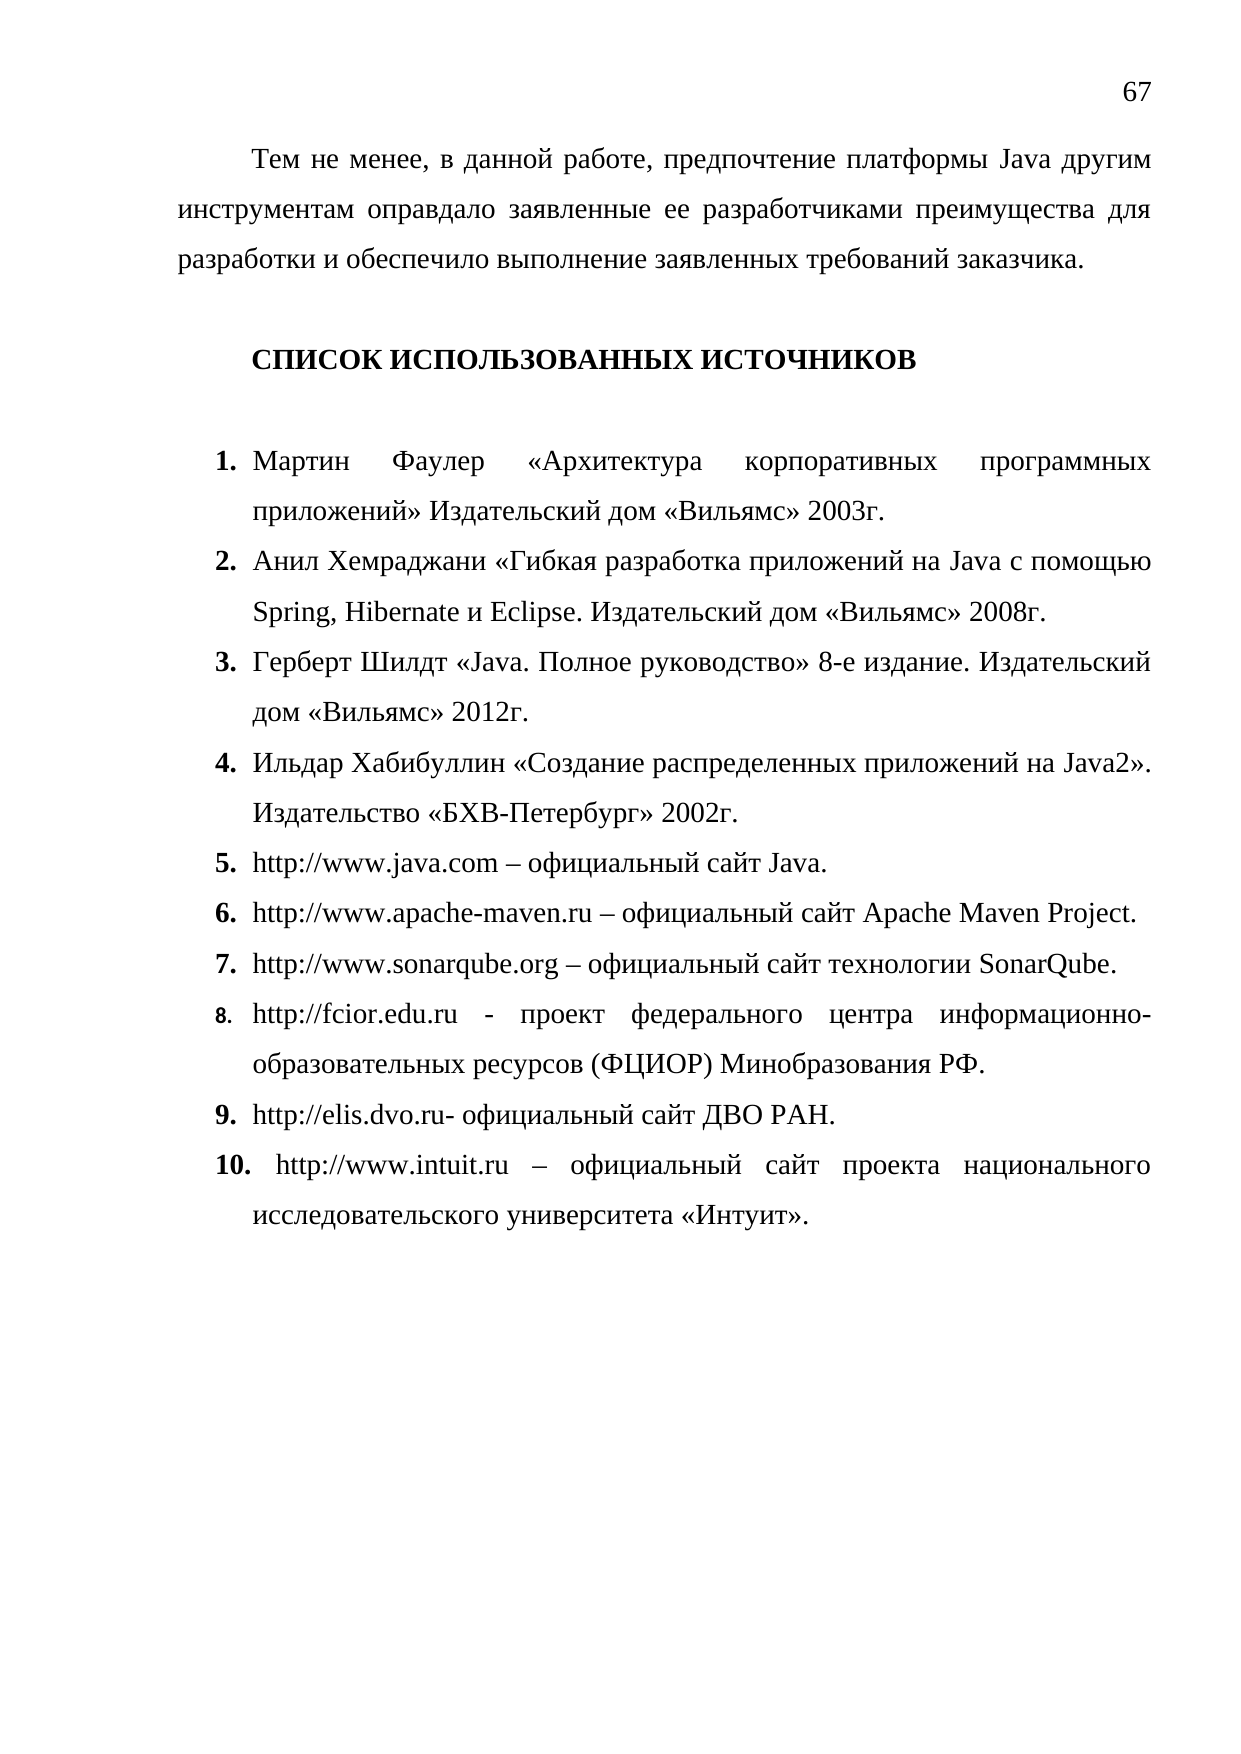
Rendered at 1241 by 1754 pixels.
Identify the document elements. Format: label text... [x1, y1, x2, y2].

text Тем не менее, в данной работе, предпочтение платформы Java другим инструментам оправдало заявленные ее разработчиками преимущества для разработки и обеспечило выполнение заявленных требований заказчика. [177, 141, 1152, 275]
list Мартин Фаулер «Архитектура корпоративных программных приложений» Издательский дом «Вильямс» 2003г. [215, 443, 1152, 527]
list http://www.sonarqube.org – официальный сайт технологии SonarQube. [215, 946, 1152, 979]
list http://fcior.edu.ru - проект федерального центра информационно-образовательных ресурсов (ФЦИОР) Минобразования РФ. [215, 996, 1152, 1080]
list Анил Хемраджани «Гибкая разработка приложений на Java с помощью Spring, Hibernate и Eclipse. Издательский дом «Вильямс» 2008г. [215, 543, 1152, 627]
list http://www.apache-maven.ru – официальный сайт Apache Maven Project. [215, 896, 1152, 929]
list http://elis.dvo.ru- официальный сайт ДВО РАН. [215, 1097, 1152, 1130]
text СПИСОК ИСПОЛЬЗОВАННЫХ ИСТОЧНИКОВ [177, 342, 1152, 376]
list http://www.intuit.ru – официальный сайт проекта национального исследовательского университета «Интуит». [215, 1147, 1152, 1231]
list Герберт Шилдт «Java. Полное руководство» 8-е издание. Издательский дом «Вильямс» 2012г. [215, 644, 1152, 728]
list http://www.java.com – официальный сайт Java. [215, 845, 1152, 879]
list Ильдар Хабибуллин «Создание распределенных приложений на Java2». Издательство «БХВ-Петербург» 2002г. [215, 745, 1152, 828]
